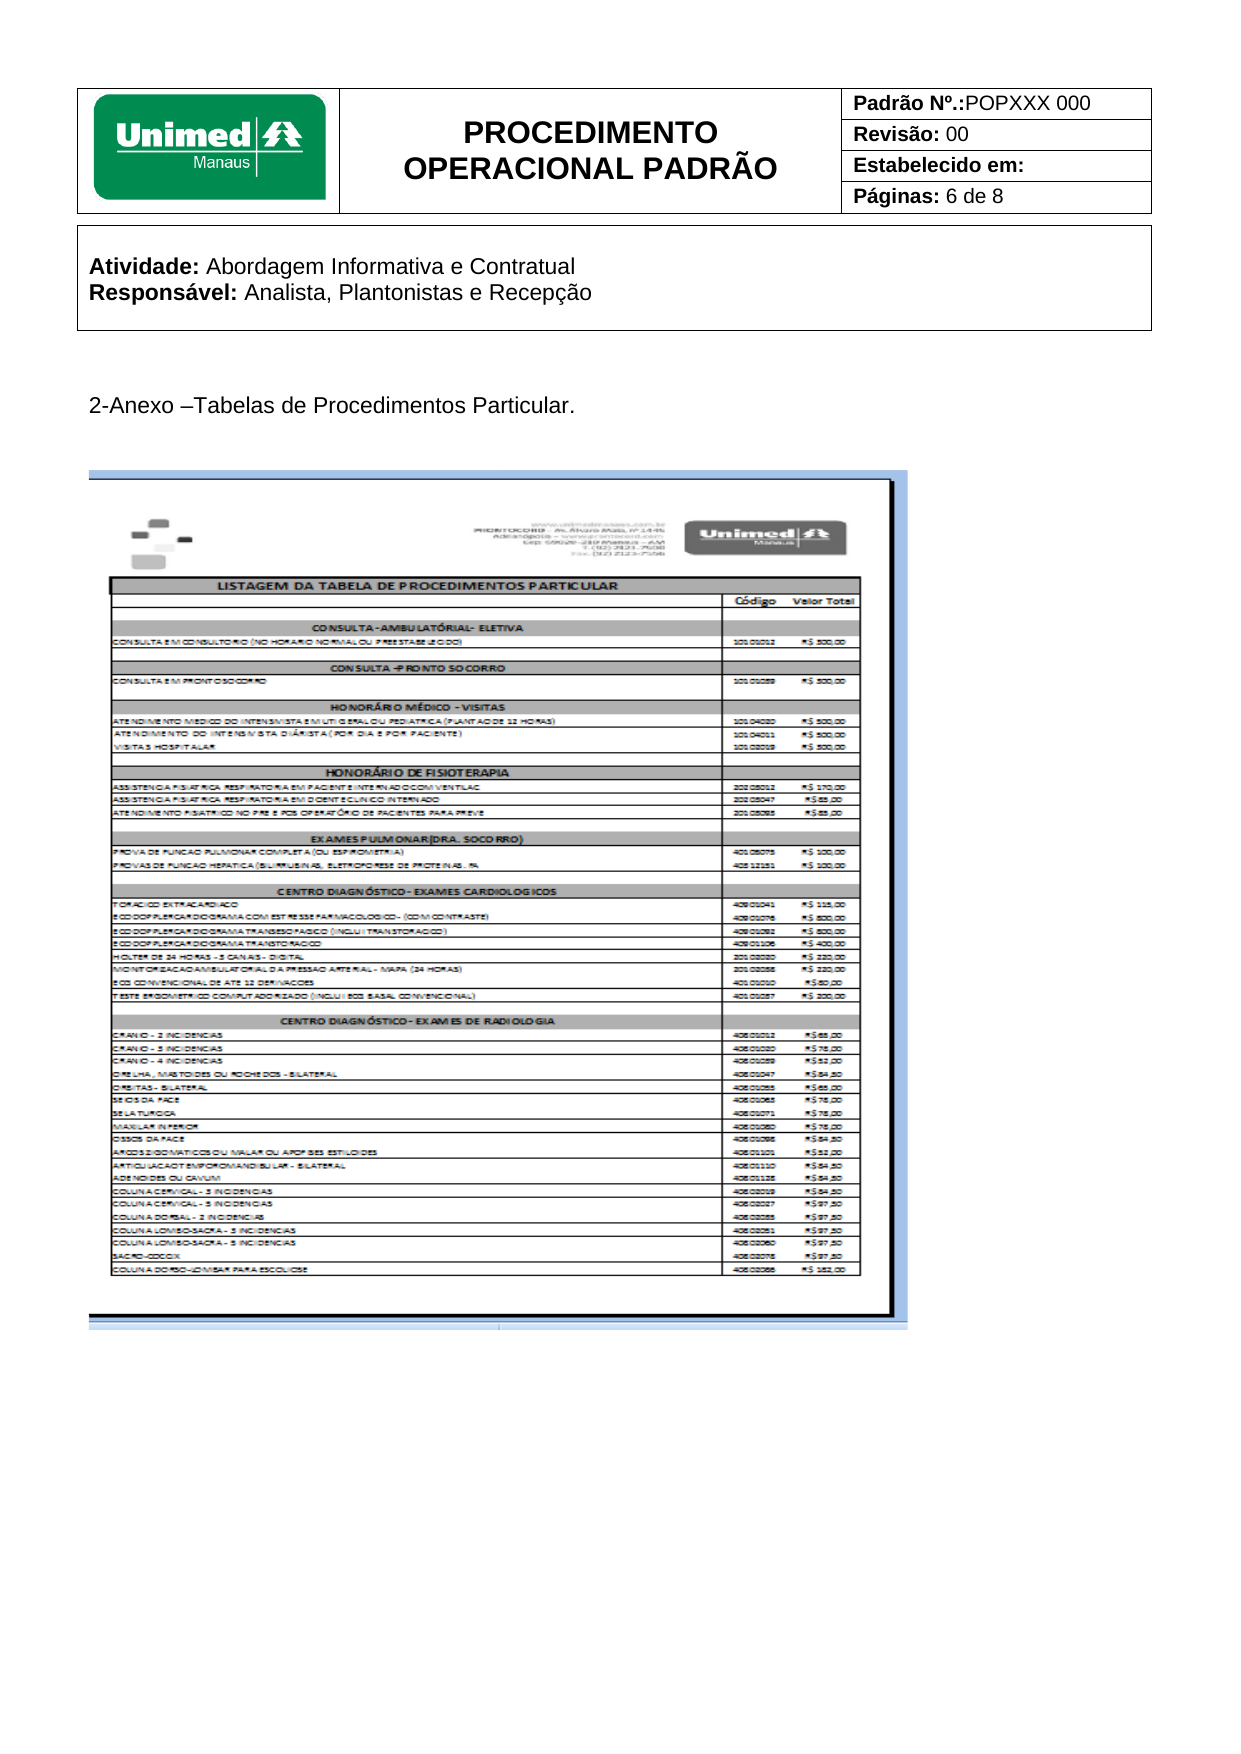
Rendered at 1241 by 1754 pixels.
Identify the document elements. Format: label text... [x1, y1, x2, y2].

picture [91, 91, 328, 204]
text 2-Anexo –Tabelas de Procedimentos Particular. [89, 392, 1152, 418]
picture [88, 470, 908, 1330]
